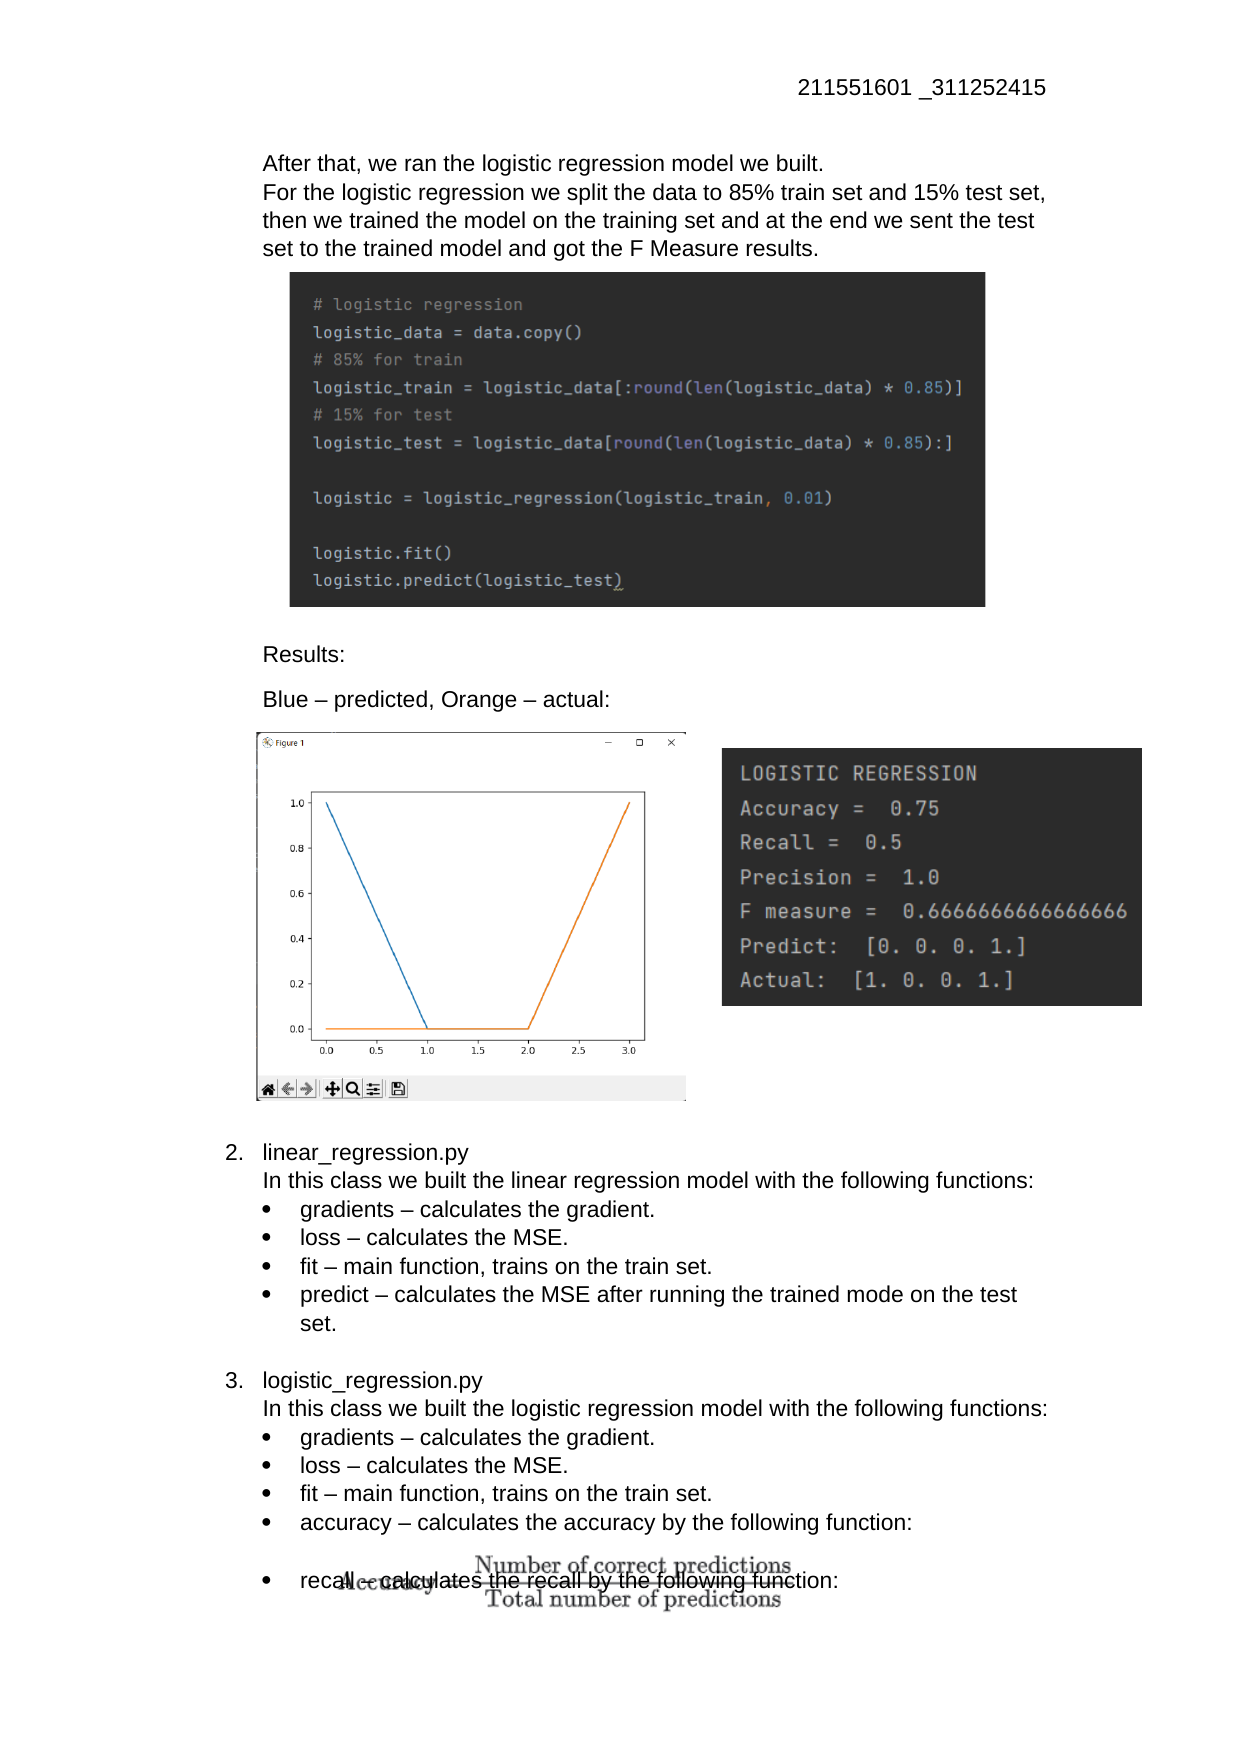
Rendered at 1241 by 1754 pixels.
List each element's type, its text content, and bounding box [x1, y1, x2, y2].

picture [321, 1594, 811, 1616]
picture [721, 748, 1142, 1006]
list logistic_regression.py [225, 1367, 1053, 1393]
text After that, we ran the logistic regression model we built. For the logistic regression we split the data to 85% train set and 15% test set, then we trained the model on the training set and at the end we sent the test set to the trained model and got the F Measure results. [262, 150, 1053, 262]
list fit – main function, trains on the train set. [262, 1253, 1053, 1279]
picture [321, 1538, 811, 1567]
list linear_regression.py [225, 1139, 1053, 1165]
picture [289, 272, 986, 607]
list In this class we built the logistic regression model with the following functions: [262, 1395, 1053, 1421]
list accuracy – calculates the accuracy by the following function: [262, 1509, 1053, 1535]
picture [256, 732, 686, 1101]
list fit – main function, trains on the train set. [262, 1480, 1053, 1507]
list In this class we built the linear regression model with the following functions: [262, 1167, 1053, 1194]
list loss – calculates the MSE. [262, 1224, 1053, 1251]
text Results: [187, 641, 1053, 668]
list loss – calculates the MSE. [262, 1452, 1053, 1478]
list predict – calculates the MSE after running the trained mode on the test set. [262, 1281, 1053, 1336]
list recall – calculates the recall by the following function: [262, 1567, 1053, 1594]
text Blue – predicted, Orange – actual: [262, 686, 1053, 713]
list gradients – calculates the gradient. [262, 1423, 1053, 1450]
list gradients – calculates the gradient. [262, 1196, 1053, 1222]
